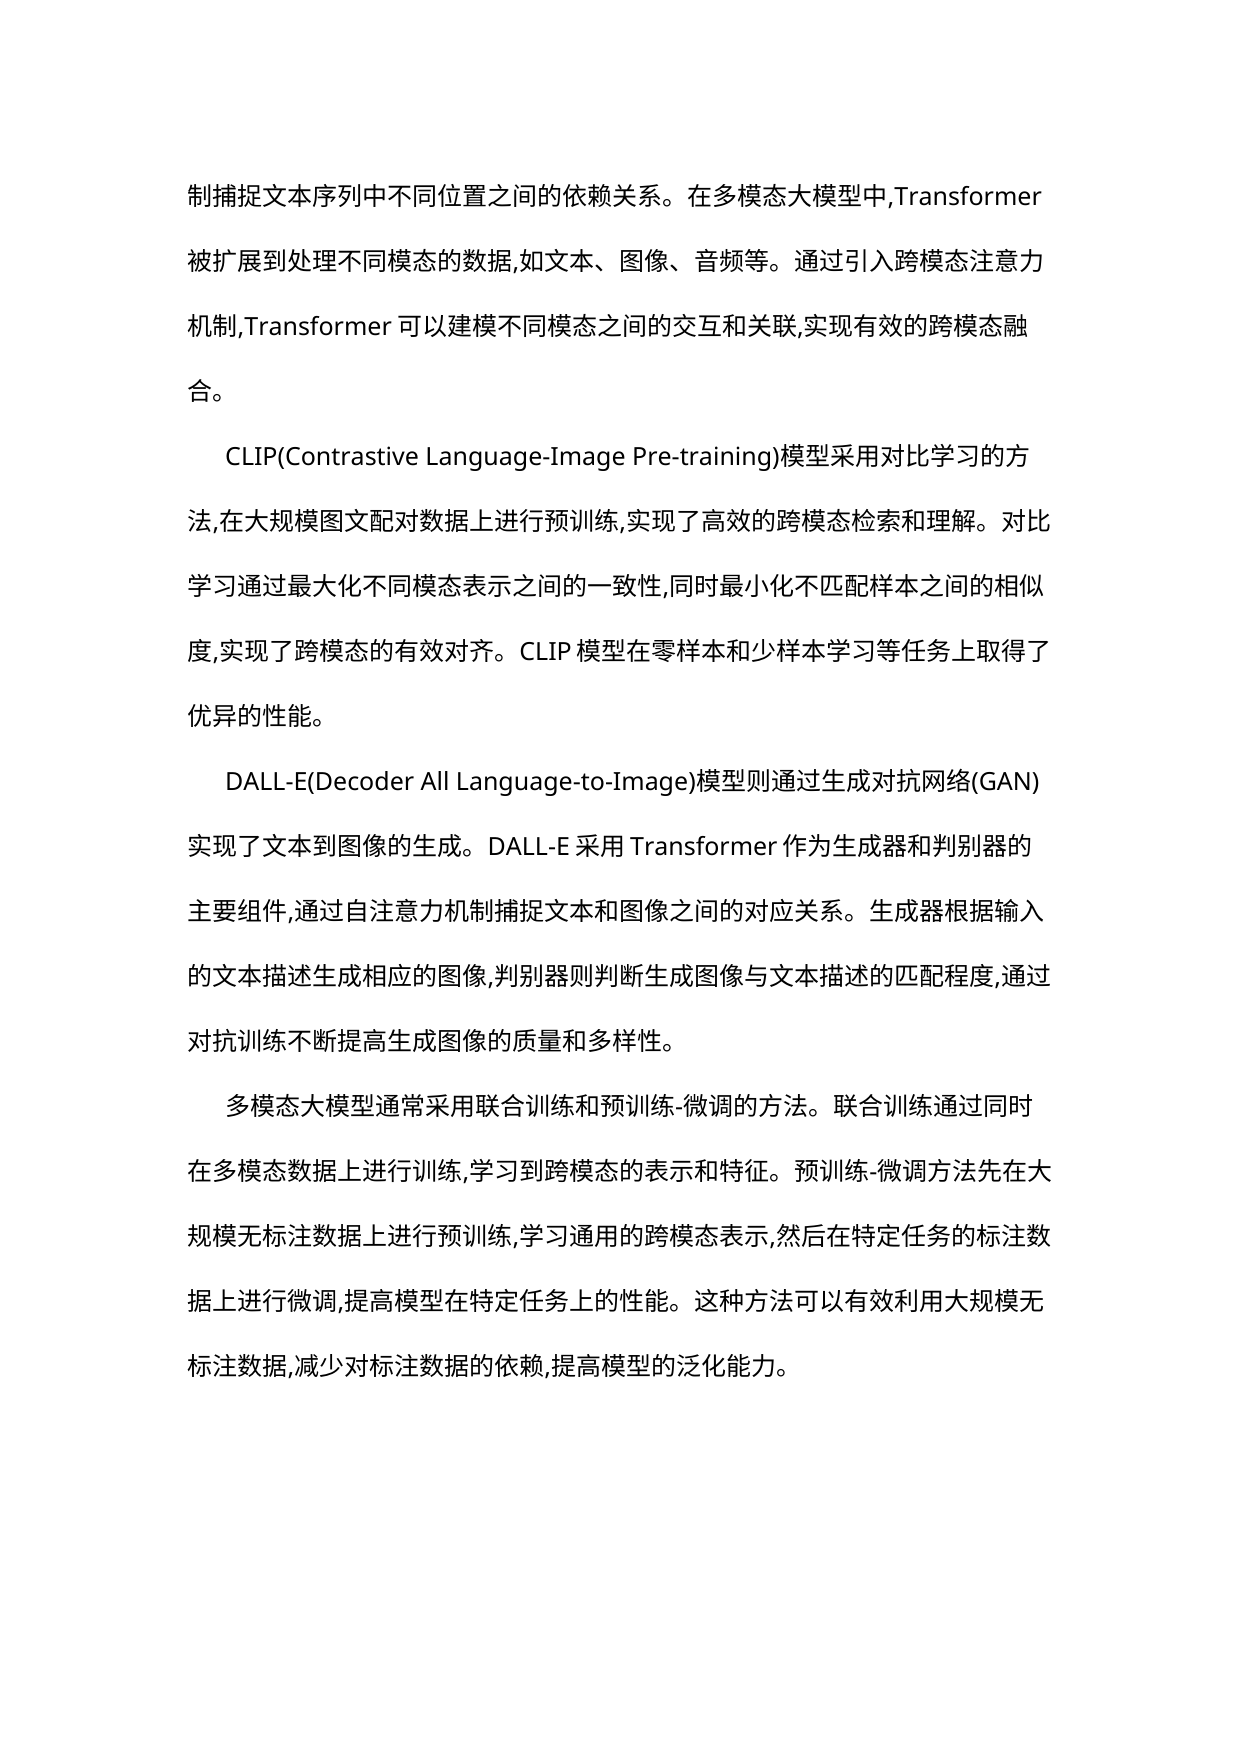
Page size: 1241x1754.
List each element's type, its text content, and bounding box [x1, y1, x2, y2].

text DALL-E(Decoder All Language-to-Image)模型则通过生成对抗网络(GAN)实现了文本到图像的生成。DALL-E采用Transformer作为生成器和判别器的主要组件,通过自注意力机制捕捉文本和图像之间的对应关系。生成器根据输入的文本描述生成相应的图像,判别器则判断生成图像与文本描述的匹配程度,通过对抗训练不断提高生成图像的质量和多样性。 [187, 747, 1053, 1072]
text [187, 162, 1053, 422]
text CLIP(Contrastive Language-Image Pre-training)模型采用对比学习的方法,在大规模图文配对数据上进行预训练,实现了高效的跨模态检索和理解。对比学习通过最大化不同模态表示之间的一致性,同时最小化不匹配样本之间的相似度,实现了跨模态的有效对齐。CLIP模型在零样本和少样本学习等任务上取得了优异的性能。 [187, 422, 1053, 747]
text 多模态大模型通常采用联合训练和预训练-微调的方法。联合训练通过同时在多模态数据上进行训练,学习到跨模态的表示和特征。预训练-微调方法先在大规模无标注数据上进行预训练,学习通用的跨模态表示,然后在特定任务的标注数据上进行微调,提高模型在特定任务上的性能。这种方法可以有效利用大规模无标注数据,减少对标注数据的依赖,提高模型的泛化能力。 [187, 1072, 1053, 1397]
